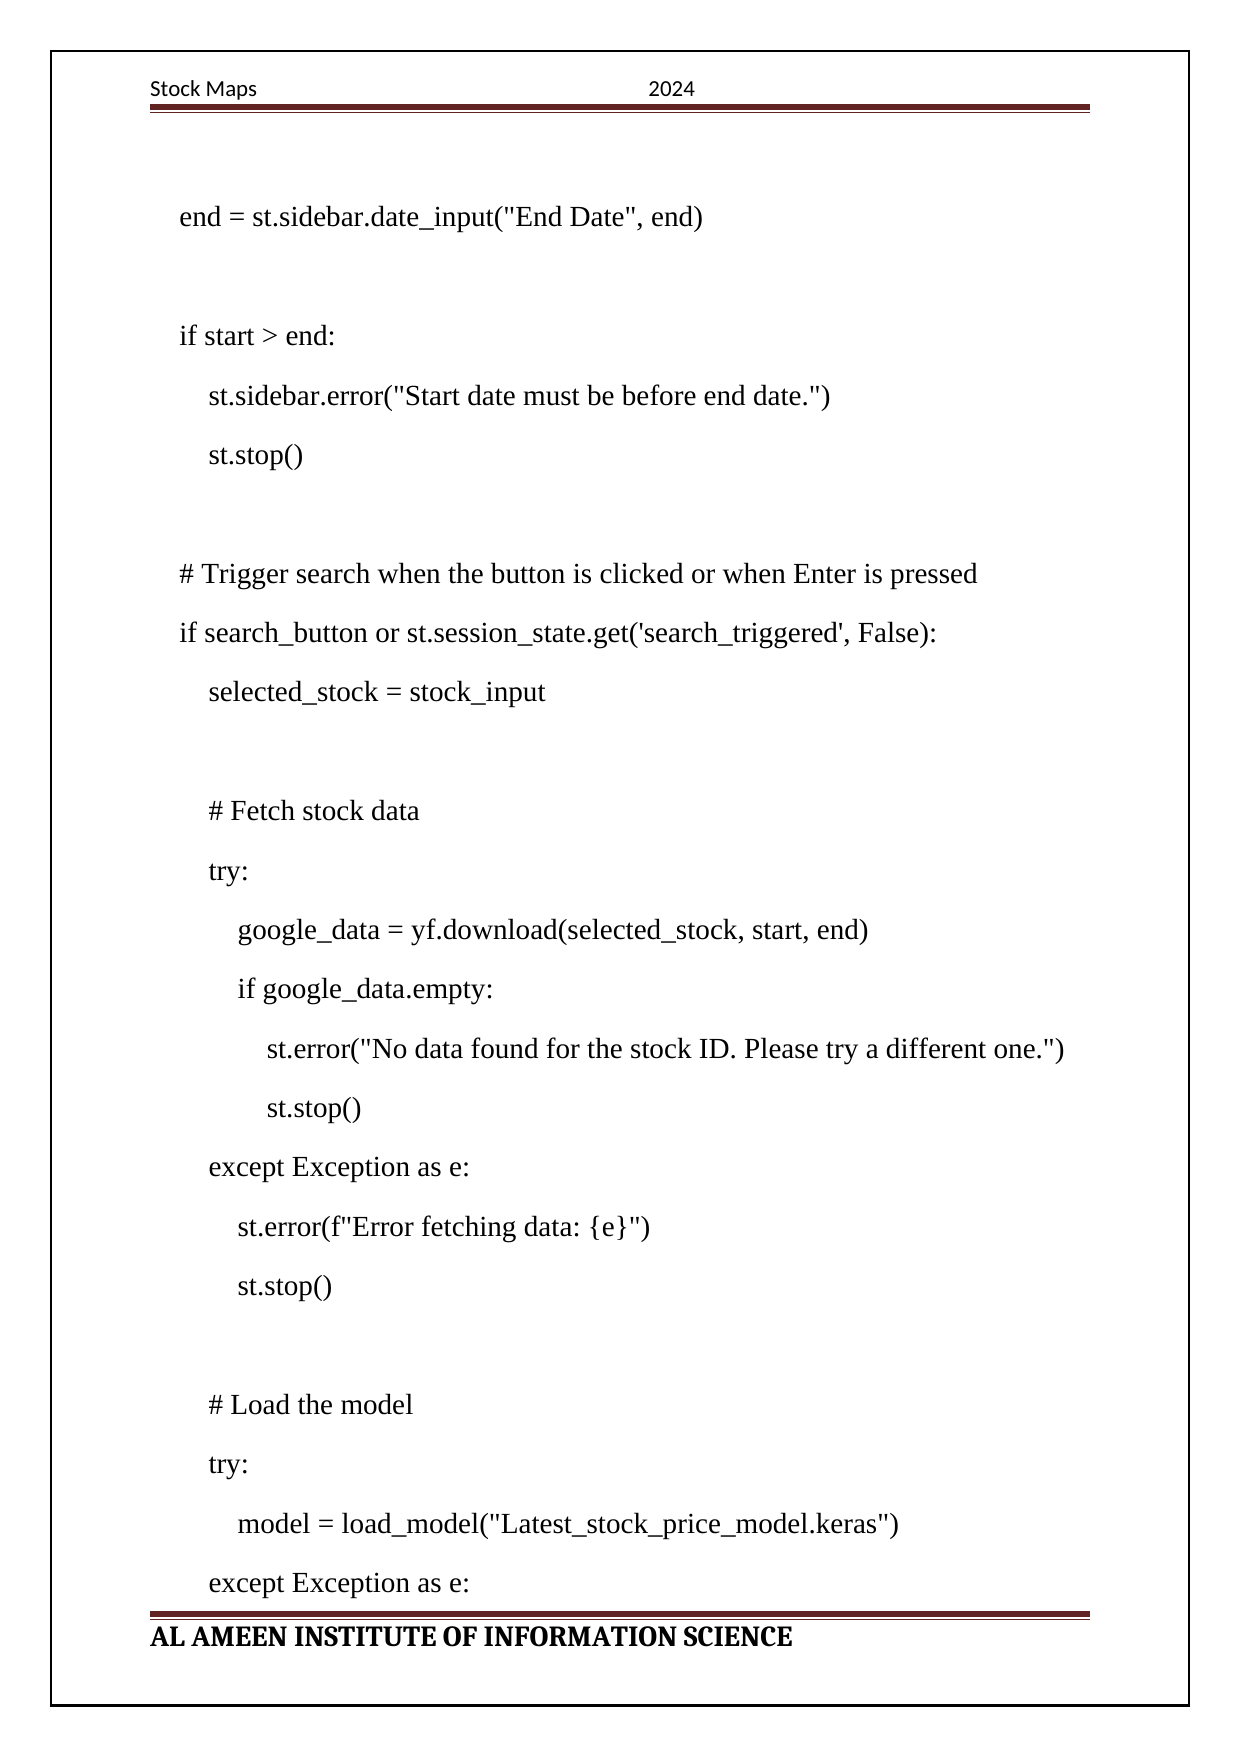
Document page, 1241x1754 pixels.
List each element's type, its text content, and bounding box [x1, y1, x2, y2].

text st.sidebar.error("Start date must be before end date.") [150, 378, 1090, 411]
text except Exception as e: [150, 1565, 1090, 1599]
text # Fetch stock data [150, 793, 1090, 827]
text # Load the model [150, 1387, 1090, 1421]
text end = st.sidebar.date_input("End Date", end) [150, 199, 1090, 233]
text st.error("No data found for the stock ID. Please try a different one.") [150, 1031, 1090, 1064]
text st.stop() [150, 1090, 1090, 1124]
text model = load_model("Latest_stock_price_model.keras") [150, 1506, 1090, 1539]
text if start > end: [150, 318, 1090, 352]
text try: [150, 853, 1090, 886]
text if google_data.empty: [150, 971, 1090, 1005]
text # Trigger search when the button is clicked or when Enter is pressed [150, 556, 1090, 589]
text google_data = yf.download(selected_stock, start, end) [150, 912, 1090, 946]
text st.error(f"Error fetching data: {e}") [150, 1209, 1090, 1242]
text st.stop() [150, 1268, 1090, 1302]
text selected_stock = stock_input [150, 674, 1090, 708]
text try: [150, 1446, 1090, 1480]
text st.stop() [150, 437, 1090, 471]
text if search_button or st.session_state.get('search_triggered', False): [150, 615, 1090, 649]
text except Exception as e: [150, 1149, 1090, 1183]
